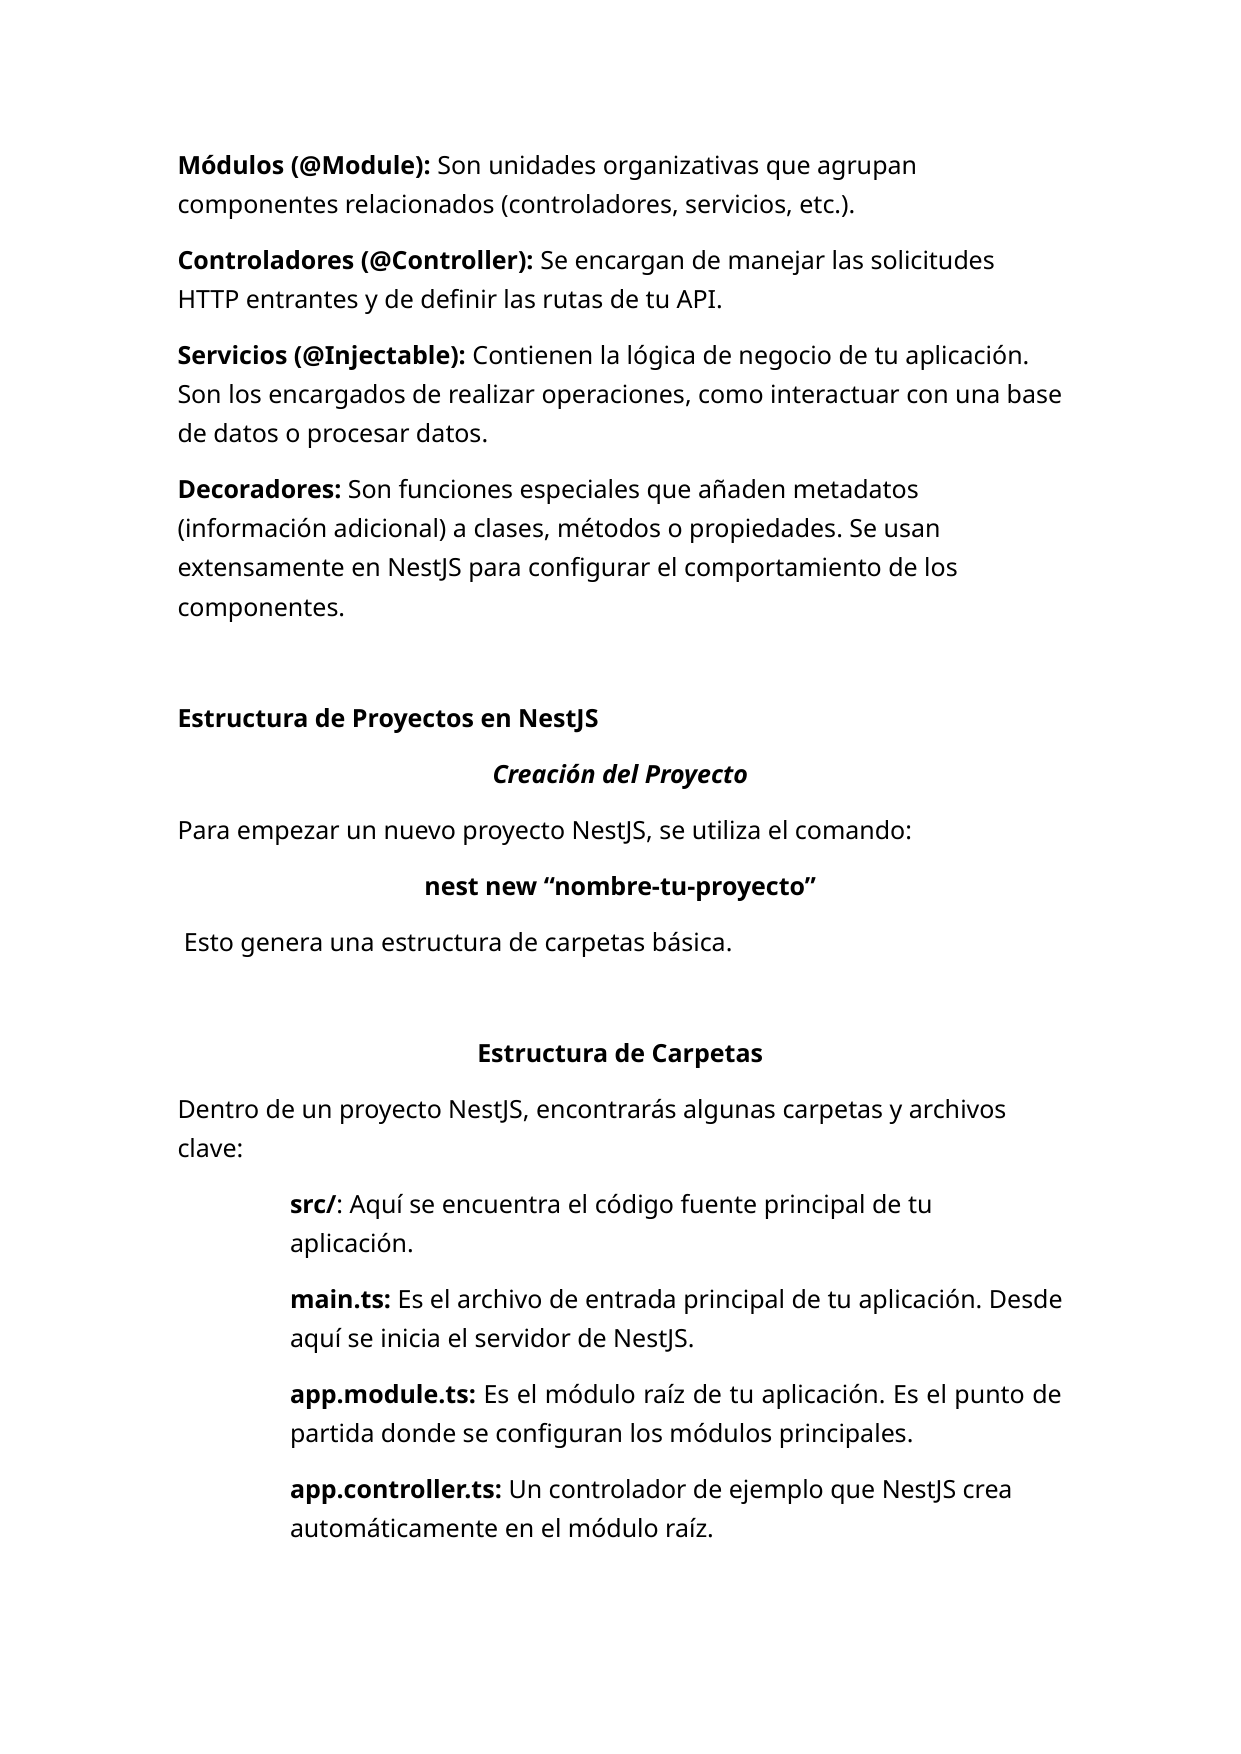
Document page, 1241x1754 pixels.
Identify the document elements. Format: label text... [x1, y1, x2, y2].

text nest new “nombre-tu-proyecto” [177, 868, 1063, 902]
text Para empezar un nuevo proyecto NestJS, se utiliza el comando: [177, 813, 1063, 847]
text Servicios (@Injectable): Contienen la lógica de negocio de tu aplicación. Son los encargados de realizar operaciones, como interactuar con una base de datos o procesar datos. [177, 338, 1063, 450]
text app.module.ts: Es el módulo raíz de tu aplicación. Es el punto de partida donde se configuran los módulos principales. [290, 1377, 1063, 1450]
text Dentro de un proyecto NestJS, encontrarás algunas carpetas y archivos clave: [177, 1092, 1063, 1165]
text src/: Aquí se encuentra el código fuente principal de tu aplicación. [290, 1187, 1063, 1260]
text Controladores (@Controller): Se encargan de manejar las solicitudes HTTP entrantes y de definir las rutas de tu API. [177, 243, 1063, 316]
text Estructura de Carpetas [177, 1036, 1063, 1070]
text app.controller.ts: Un controlador de ejemplo que NestJS crea automáticamente en el módulo raíz. [290, 1472, 1063, 1545]
text Módulos (@Module): Son unidades organizativas que agrupan componentes relacionados (controladores, servicios, etc.). [177, 148, 1063, 221]
text Esto genera una estructura de carpetas básica. [177, 924, 1063, 958]
text main.ts: Es el archivo de entrada principal de tu aplicación. Desde aquí se inicia el servidor de NestJS. [290, 1282, 1063, 1355]
text Decoradores: Son funciones especiales que añaden metadatos (información adicional) a clases, métodos o propiedades. Se usan extensamente en NestJS para configurar el comportamiento de los componentes. [177, 472, 1063, 623]
text Creación del Proyecto [177, 757, 1063, 791]
text Estructura de Proyectos en NestJS [177, 701, 1063, 735]
